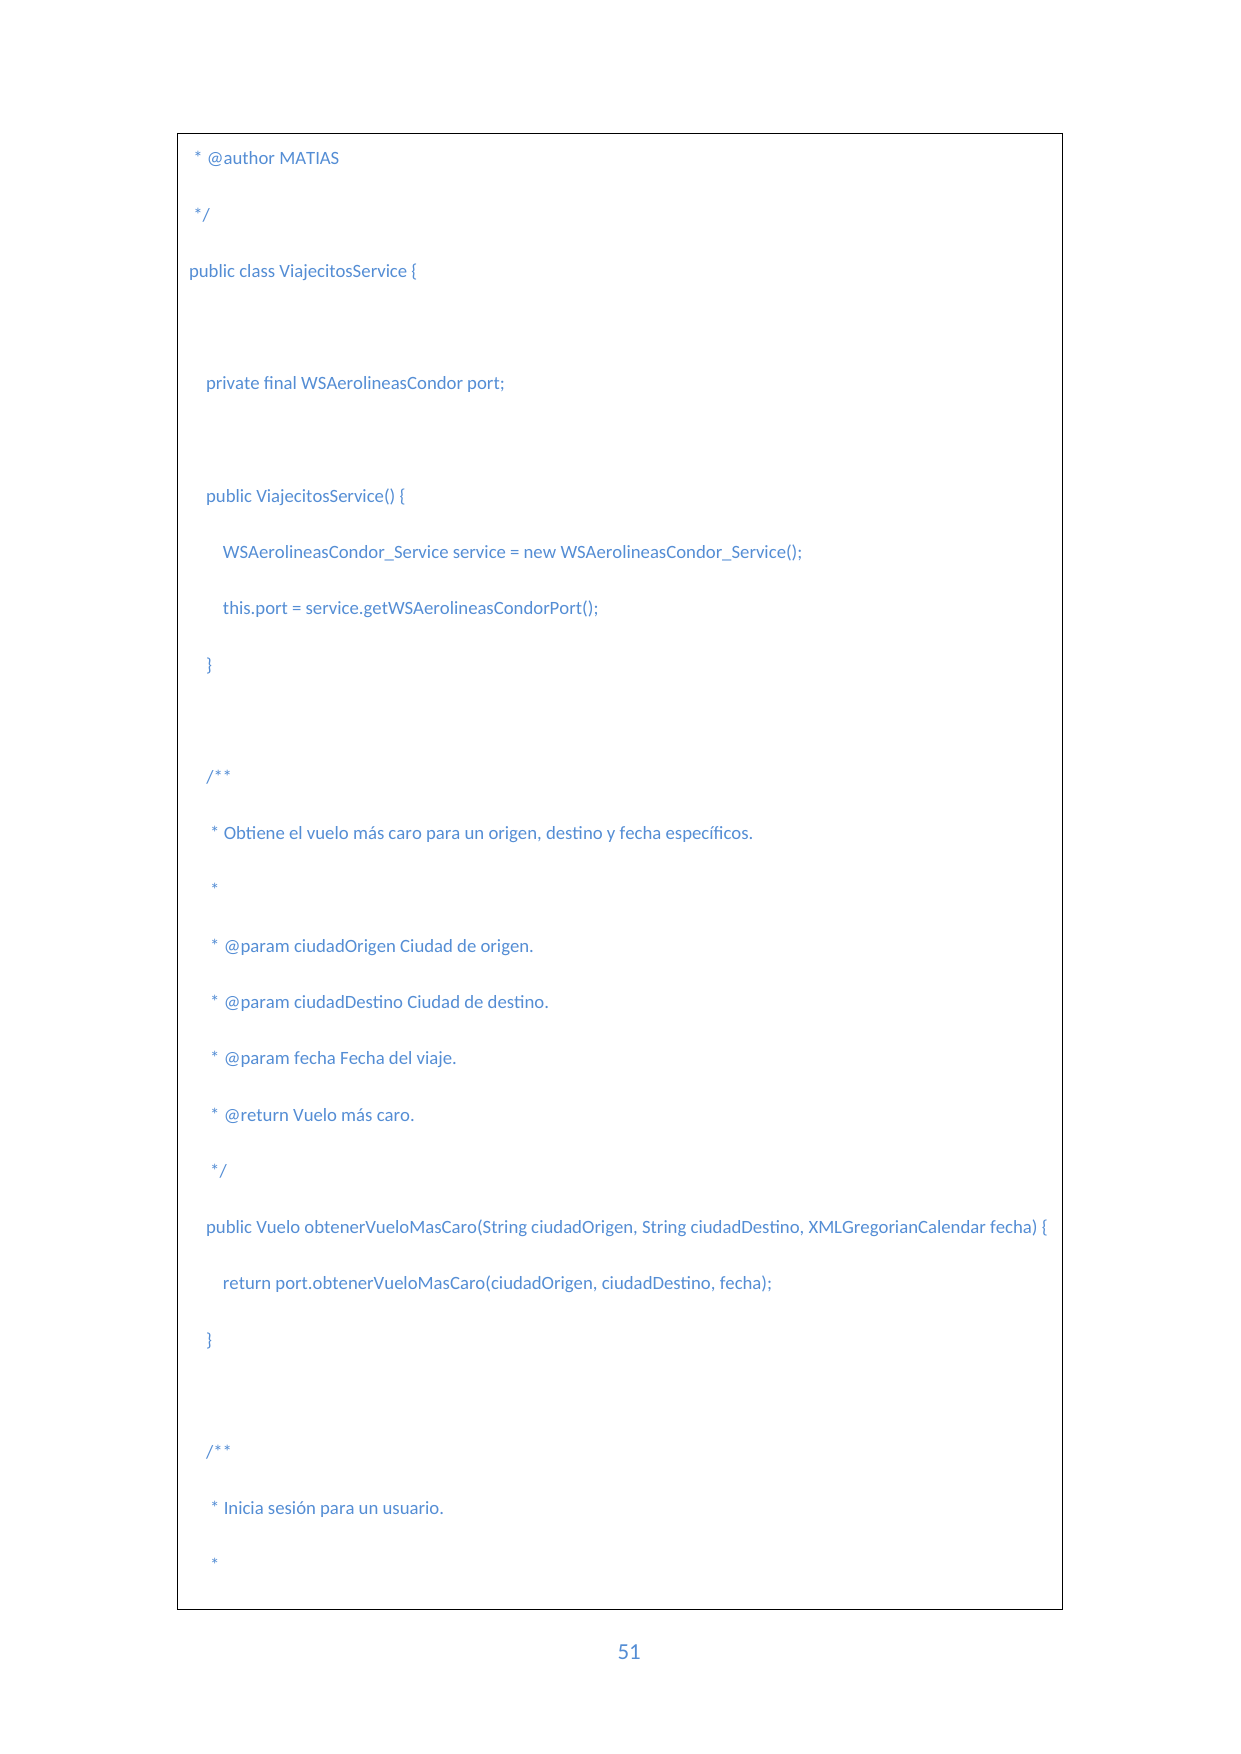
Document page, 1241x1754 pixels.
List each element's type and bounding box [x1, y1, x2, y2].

table_header [178, 134, 1062, 1609]
